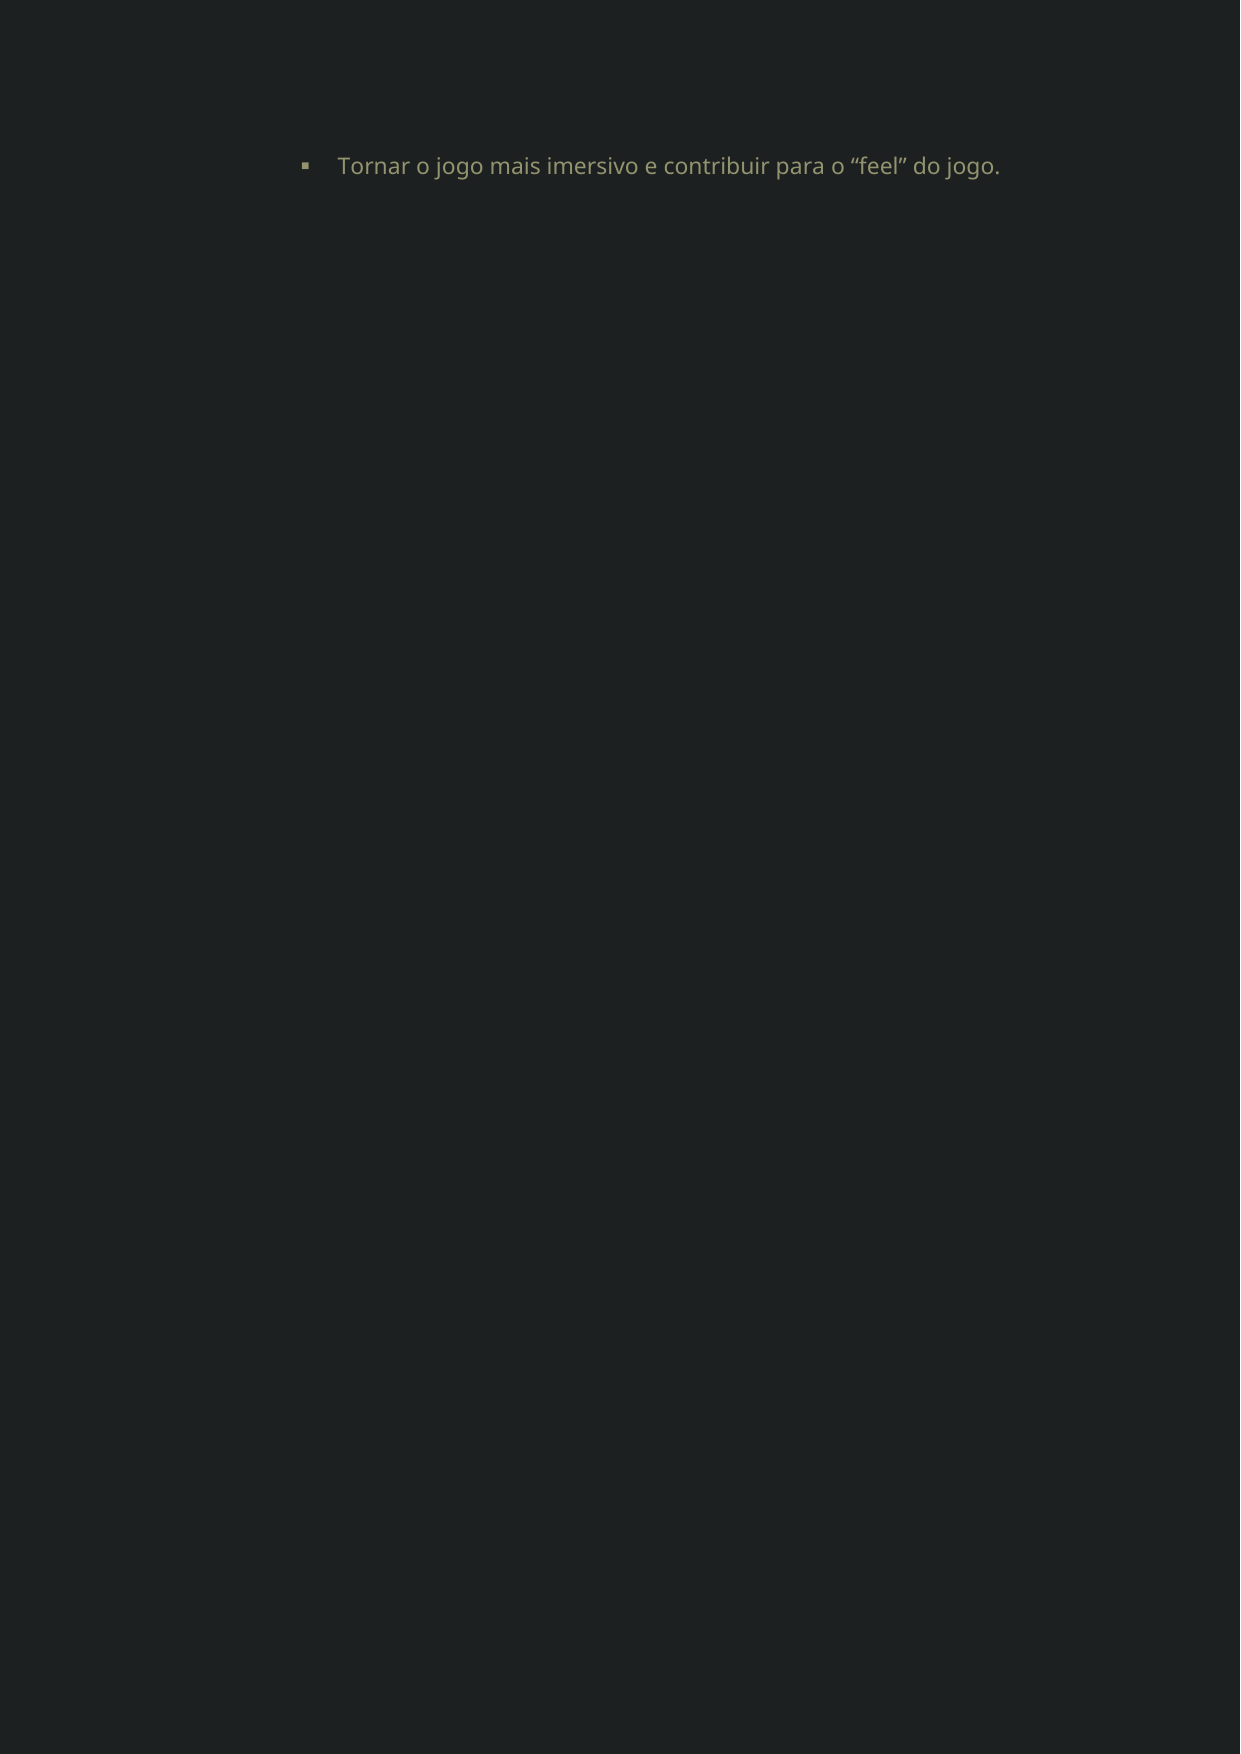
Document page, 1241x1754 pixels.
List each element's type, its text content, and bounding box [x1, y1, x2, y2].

list Tornar o jogo mais imersivo e contribuir para o “feel” do jogo. [300, 150, 1090, 181]
